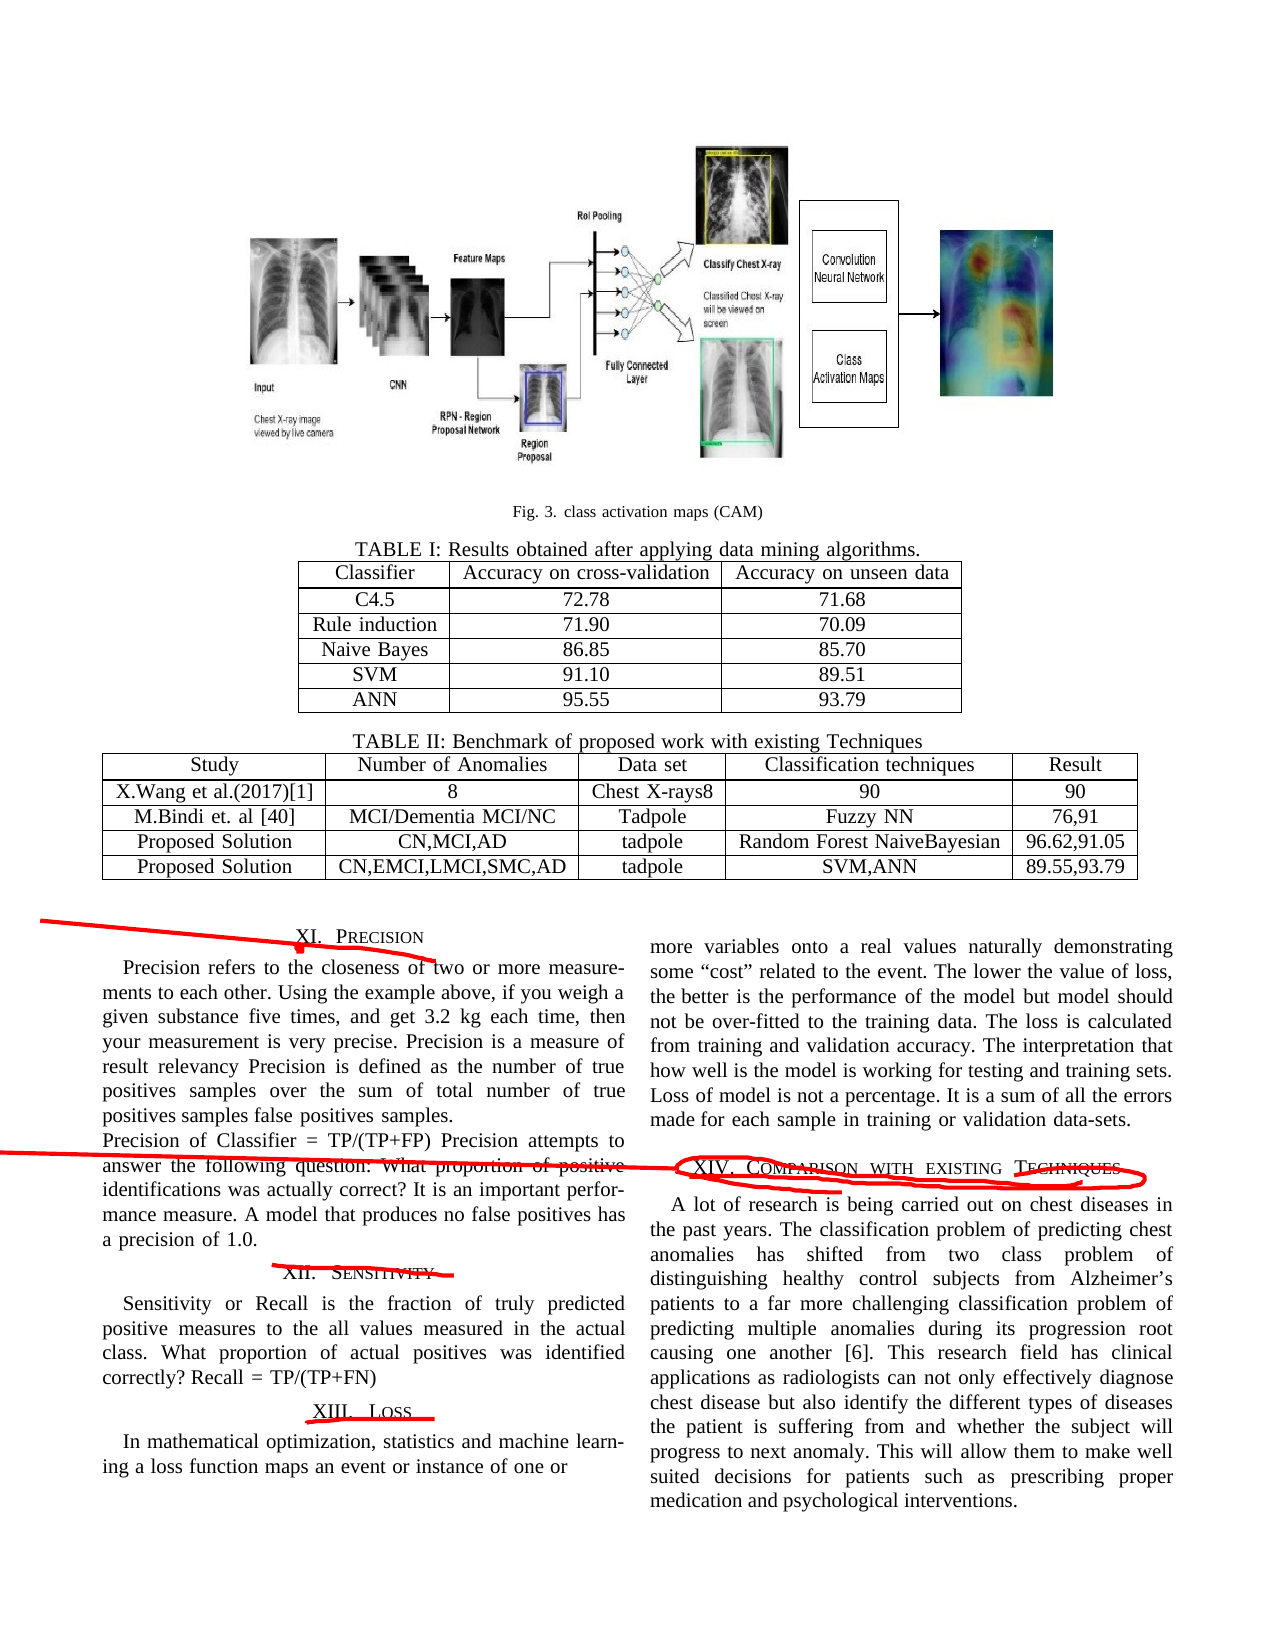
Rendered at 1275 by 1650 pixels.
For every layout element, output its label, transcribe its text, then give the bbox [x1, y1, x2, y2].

table_cell 96.62,91.05 [1013, 831, 1137, 854]
table_cell 85.70 [722, 639, 961, 663]
table_cell CN,EMCI,LMCI,SMC,AD [326, 856, 578, 879]
text Fig. 3. class activation maps (CAM) [138, 502, 1137, 521]
table_cell 76,91 [1013, 806, 1137, 830]
table_cell MCI/Dementia MCI/NC [326, 806, 578, 830]
text more variables onto a real values naturally demonstrating some “cost” related to the event. The lower the value of loss, the better is the performance of the model but model should not be over-fitted to the training data. The loss is calculated from training and validation accuracy. The interpretation that how well is the model is working for testing and training sets. Loss of model is not a percentage. It is a sum of all the errors made for each sample in training or validation data-sets. [650, 934, 1173, 1131]
table_cell 89.51 [722, 664, 961, 687]
table_cell C4.5 [299, 589, 449, 613]
table_cell X.Wang et al.(2017)[1] [103, 781, 325, 805]
table_header Accuracy on unseen data [722, 562, 961, 587]
table_cell 91.10 [450, 664, 721, 687]
table_cell Rule induction [299, 614, 449, 638]
table_cell 71.68 [722, 589, 961, 613]
table_cell Proposed Solution [103, 831, 325, 854]
table_cell 72.78 [450, 589, 721, 613]
table_cell SVM,ANN [726, 856, 1012, 879]
table_header Study [103, 754, 325, 779]
table_cell 90 [726, 781, 1012, 805]
table_header Number of Anomalies [326, 754, 578, 779]
table_header Classification techniques [726, 754, 1012, 779]
table_cell 95.55 [450, 689, 721, 712]
table_cell Tadpole [579, 806, 725, 830]
table_cell Chest X-rays8 [579, 781, 725, 805]
text Precision of Classifier = TP/(TP+FP) Precision attempts to answer the following question: What proportion of positive identifications was actually correct? It is an important perfor- mance measure. A model that produces no false positives has a precision of 1.0. [102, 1158, 625, 1251]
table_cell 86.85 [450, 639, 721, 663]
table_header Data set [579, 754, 725, 779]
table_header Result [1013, 754, 1137, 779]
table_cell tadpole [579, 831, 725, 854]
list PRECISION [295, 924, 629, 948]
list COMPARISON WITH EXISTING TECHNIQUES [692, 1154, 1185, 1179]
text Precision refers to the closeness of two or more measure- ments to each other. Using the example above, if you weigh a given substance five times, and get 3.2 kg each time, then your measurement is very precise. Precision is a measure of result relevancy Precision is defined as the number of true positives samples over the sum of total number of true positives samples false positives samples. [102, 955, 625, 1127]
list LOSS [312, 1399, 629, 1423]
table_cell CN,MCI,AD [326, 831, 578, 854]
text Precision of Classifier = TP/(TP+FP) Precision attempts to answer the following question: What proportion of positive identifications was actually correct? It is an important perfor- mance measure. A model that produces no false positives has a precision of 1.0. [102, 1128, 625, 1165]
table_cell 90 [1013, 781, 1137, 805]
table_cell 71.90 [450, 614, 721, 638]
picture [244, 141, 1054, 469]
table_cell Naive Bayes [299, 639, 449, 663]
table_cell ANN [299, 689, 449, 712]
list SENSITIVITY [282, 1260, 629, 1284]
table_cell SVM [299, 664, 449, 687]
table_header Classifier [299, 562, 449, 587]
table_cell 70.09 [722, 614, 961, 638]
table_cell M.Bindi et. al [40] [103, 806, 325, 830]
table_cell 93.79 [722, 689, 961, 712]
text TABLE II: Benchmark of proposed work with existing Techniques [138, 729, 1137, 753]
table_cell Fuzzy NN [726, 806, 1012, 830]
text Sensitivity or Recall is the fraction of truly predicted positive measures to the all values measured in the actual class. What proportion of actual positives was identified correctly? Recall = TP/(TP+FN) [102, 1291, 625, 1389]
text A lot of research is being carried out on chest diseases in the past years. The classification problem of predicting chest anomalies has shifted from two class problem of distinguishing healthy control subjects from Alzheimer’s patients to a far more challenging classification problem of predicting multiple anomalies during its progression root causing one another [6]. This research field has clinical applications as radiologists can not only effectively diagnose chest disease but also identify the different types of diseases the patient is suffering from and whether the subject will progress to next anomaly. This will allow them to make well suited decisions for patients such as prescribing proper medication and psychological interventions. [650, 1192, 1173, 1512]
table_cell Random Forest NaiveBayesian [726, 831, 1012, 854]
table_cell Proposed Solution [103, 856, 325, 879]
text In mathematical optimization, statistics and machine learn- ing a loss function maps an event or instance of one or [102, 1429, 625, 1478]
table_header Accuracy on cross-validation [450, 562, 721, 587]
text TABLE I: Results obtained after applying data mining algorithms. [138, 537, 1137, 561]
table_cell tadpole [579, 856, 725, 879]
table_cell 8 [326, 781, 578, 805]
table_cell 89.55,93.79 [1013, 856, 1137, 879]
